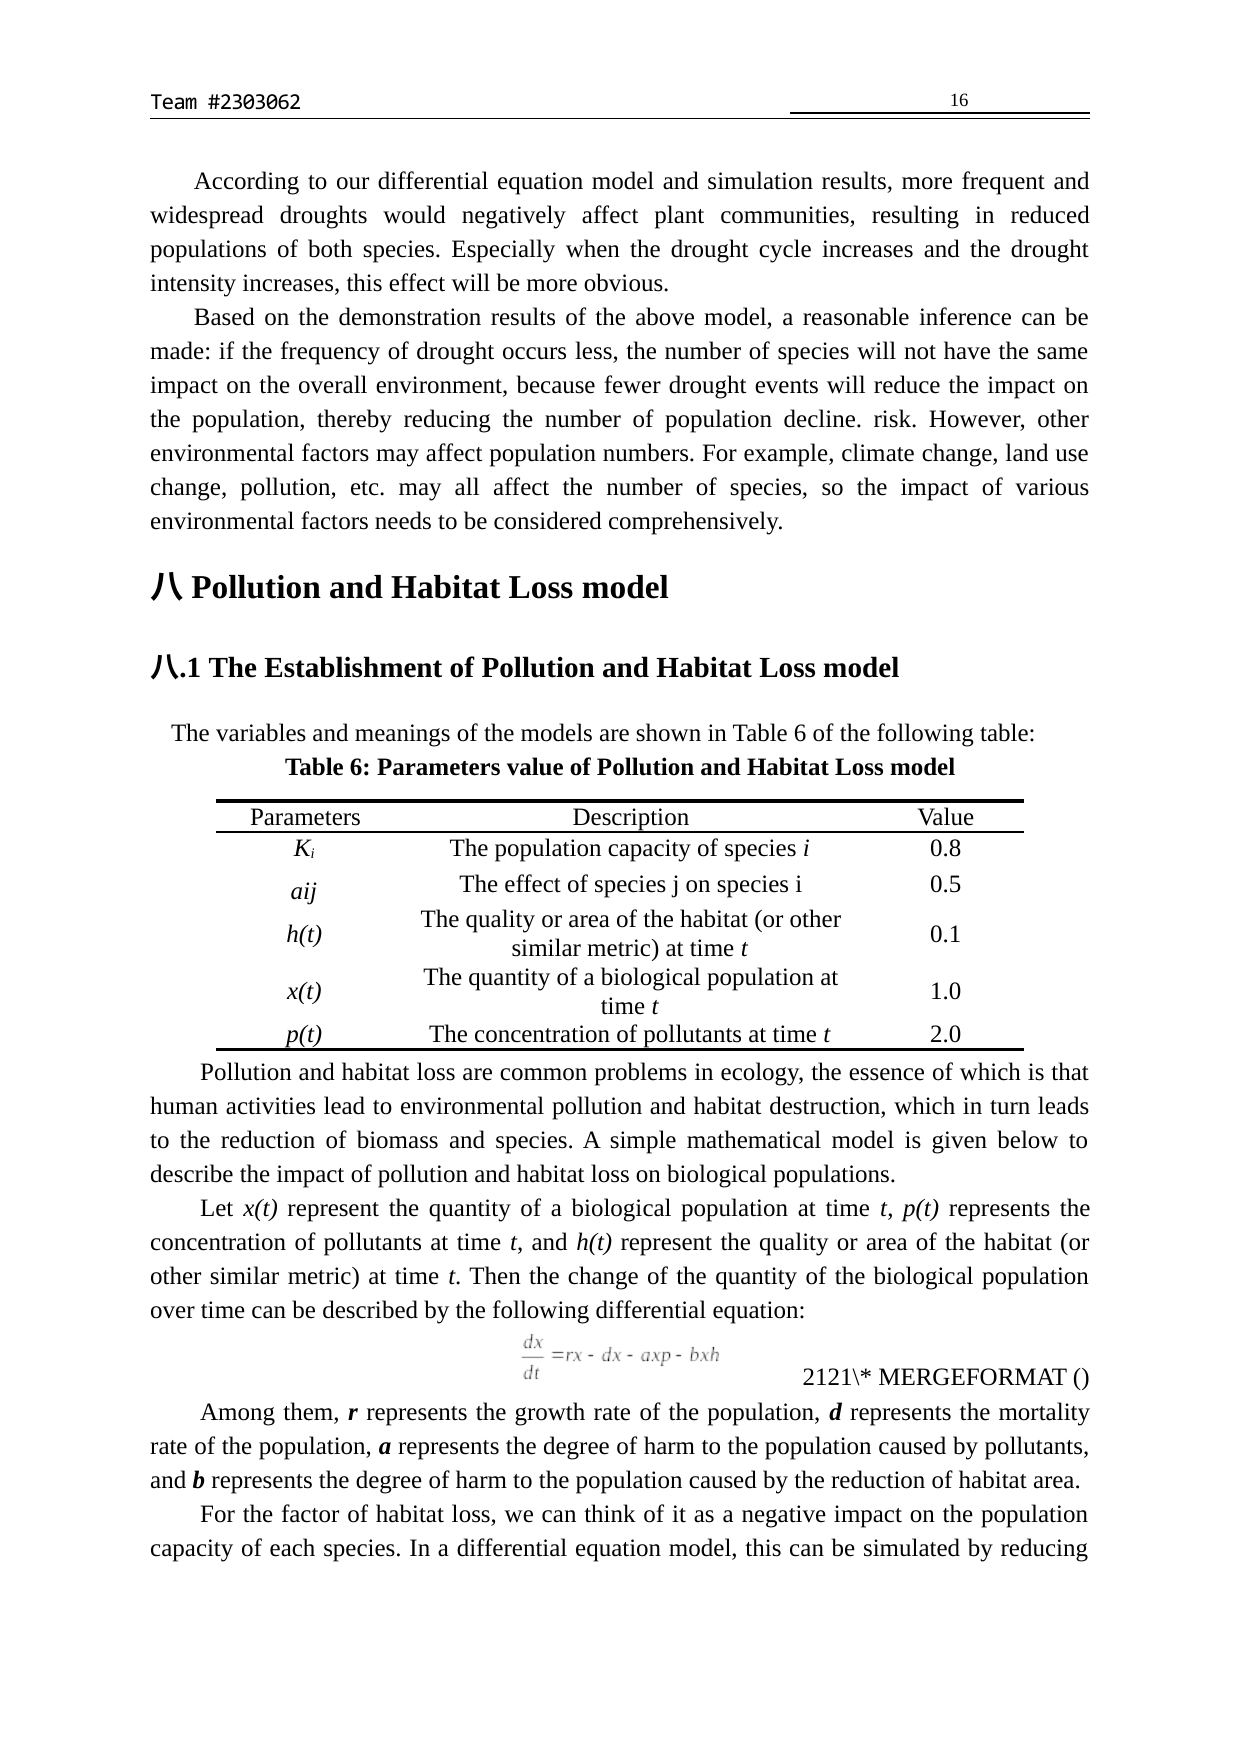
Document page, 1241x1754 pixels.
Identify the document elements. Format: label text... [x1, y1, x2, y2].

table_cell x(t) [216, 962, 394, 1019]
table_cell aij [216, 861, 394, 904]
subtitle The Establishment of Pollution and Habitat Loss model [150, 630, 1090, 698]
table_cell The effect of species j on species i [394, 861, 867, 904]
table_cell Ki [216, 833, 394, 861]
table_cell h(t) [216, 905, 394, 962]
text Among them, r represents the growth rate of the population, d represents the mortality rate of the population, a represents the degree of harm to the population caused by pollutants, and b represents the degree of harm to the population caused by the reduction of habitat area. [150, 1394, 1090, 1496]
table_cell The population capacity of species i [394, 833, 867, 861]
text The variables and meanings of the models are shown in Table 6 of the following table: [150, 715, 1090, 749]
table_cell The concentration of pollutants at time t [394, 1020, 867, 1048]
table_cell The quality or area of the habitat (or other similar metric) at time t [394, 905, 867, 962]
table_cell p(t) [216, 1020, 394, 1048]
table_cell 0.8 [867, 833, 1024, 861]
text Table 6: Parameters value of Pollution and Habitat Loss model [150, 749, 1090, 783]
table_cell The quantity of a biological population at time t [394, 962, 867, 1019]
subtitle Pollution and Habitat Loss model [150, 550, 1090, 618]
text Based on the demonstration results of the above model, a reasonable inference can be made: if the frequency of drought occurs less, the number of species will not have the same impact on the overall environment, because fewer drought events will reduce the impact on the population, thereby reducing the number of population decline. risk. However, other environmental factors may affect population numbers. For example, climate change, land use change, pollution, etc. may all affect the number of species, so the impact of various environmental factors needs to be considered comprehensively. [150, 300, 1090, 537]
table_cell 2.0 [867, 1020, 1024, 1048]
table_header Parameters [216, 803, 394, 831]
table_header Value [867, 803, 1024, 831]
text Let x(t) represent the quantity of a biological population at time t, p(t) represents the concentration of pollutants at time t, and h(t) represent the quality or area of the habitat (or other similar metric) at time t. Then the change of the quantity of the biological population over time can be described by the following differential equation: [150, 1191, 1090, 1326]
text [150, 1496, 1090, 1564]
table_cell 0.5 [867, 861, 1024, 904]
text According to our differential equation model and simulation results, more frequent and widespread droughts would negatively affect plant communities, resulting in reduced populations of both species. Especially when the drought cycle increases and the drought intensity increases, this effect will be more obvious. [150, 164, 1090, 300]
table_header Description [394, 803, 867, 831]
table_cell 0.1 [867, 905, 1024, 962]
text Pollution and habitat loss are common problems in ecology, the essence of which is that human activities lead to environmental pollution and habitat destruction, which in turn leads to the reduction of biomass and species. A simple mathematical model is given below to describe the impact of pollution and habitat loss on biological populations. [150, 851, 1090, 1191]
table_cell 1.0 [867, 962, 1024, 1019]
